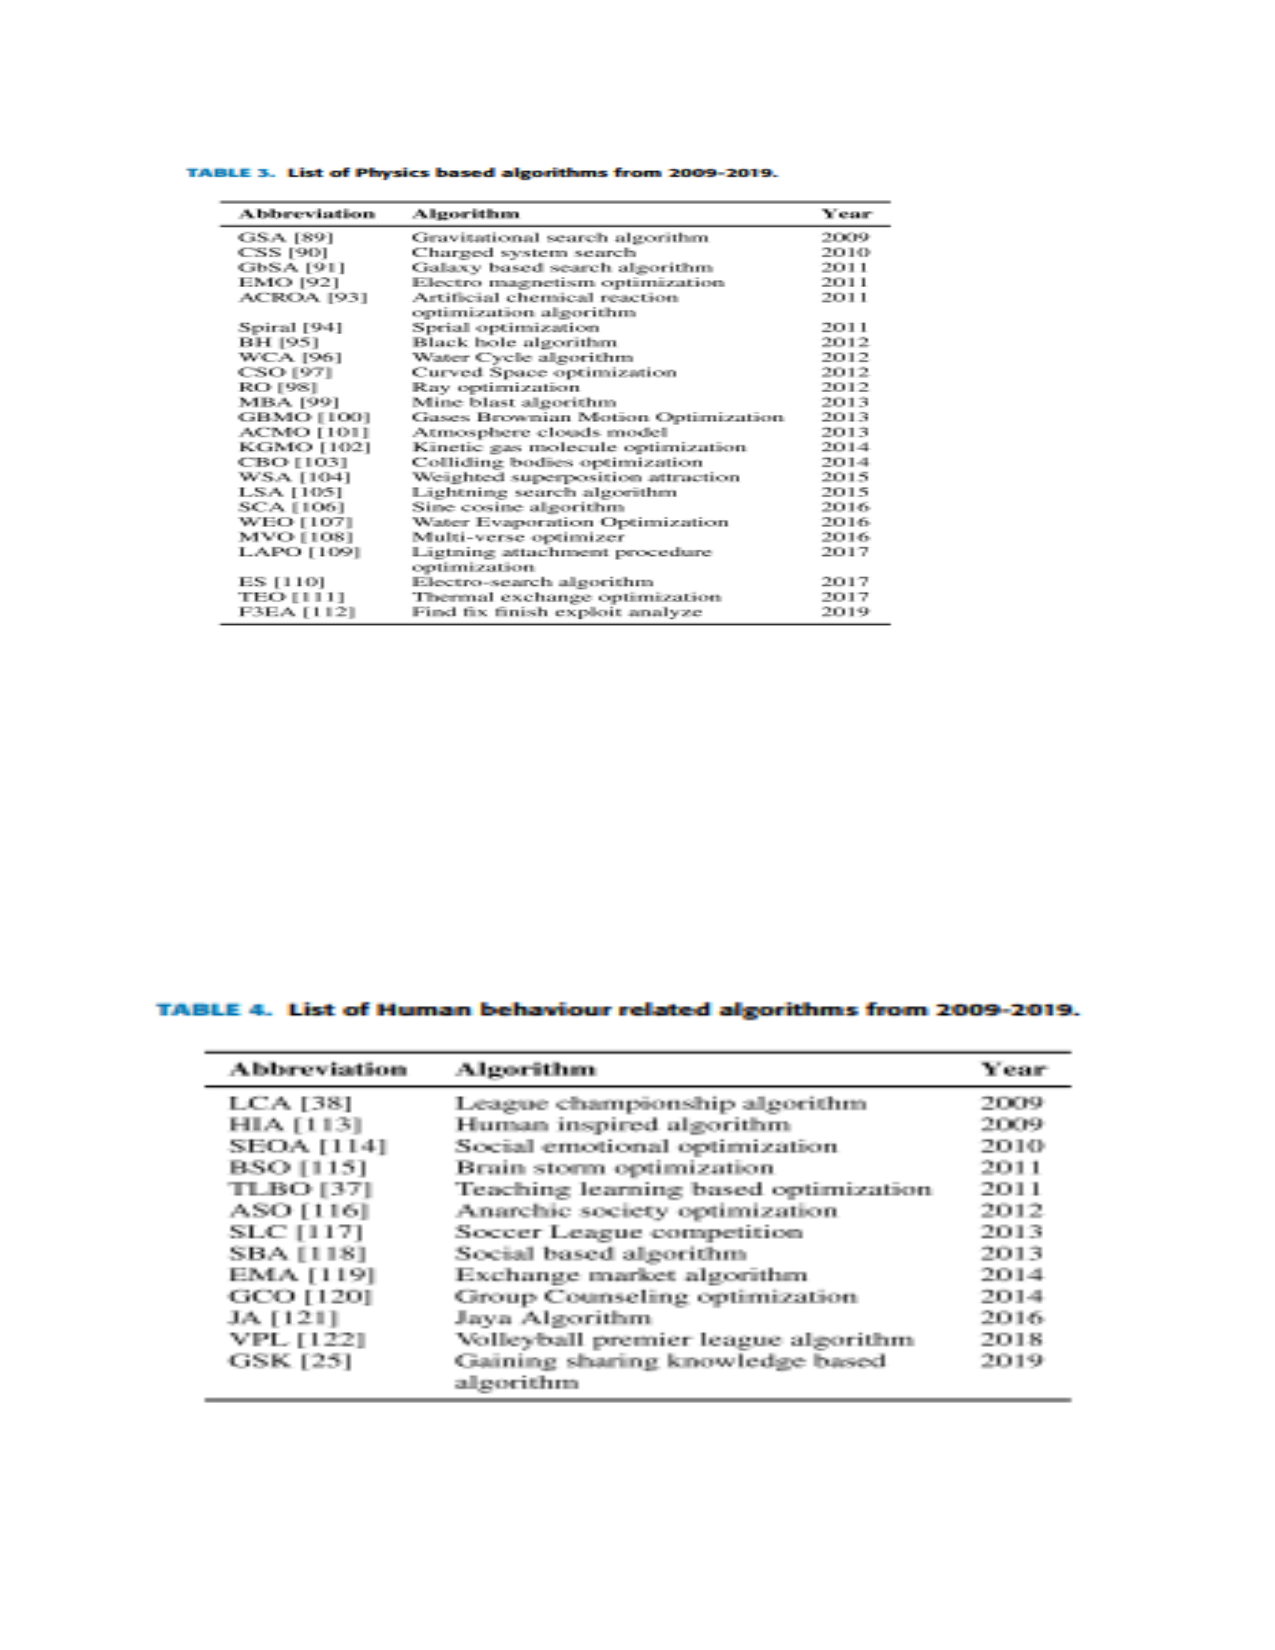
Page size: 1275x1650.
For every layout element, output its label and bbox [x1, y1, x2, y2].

picture [150, 150, 972, 657]
picture [150, 978, 1185, 1421]
